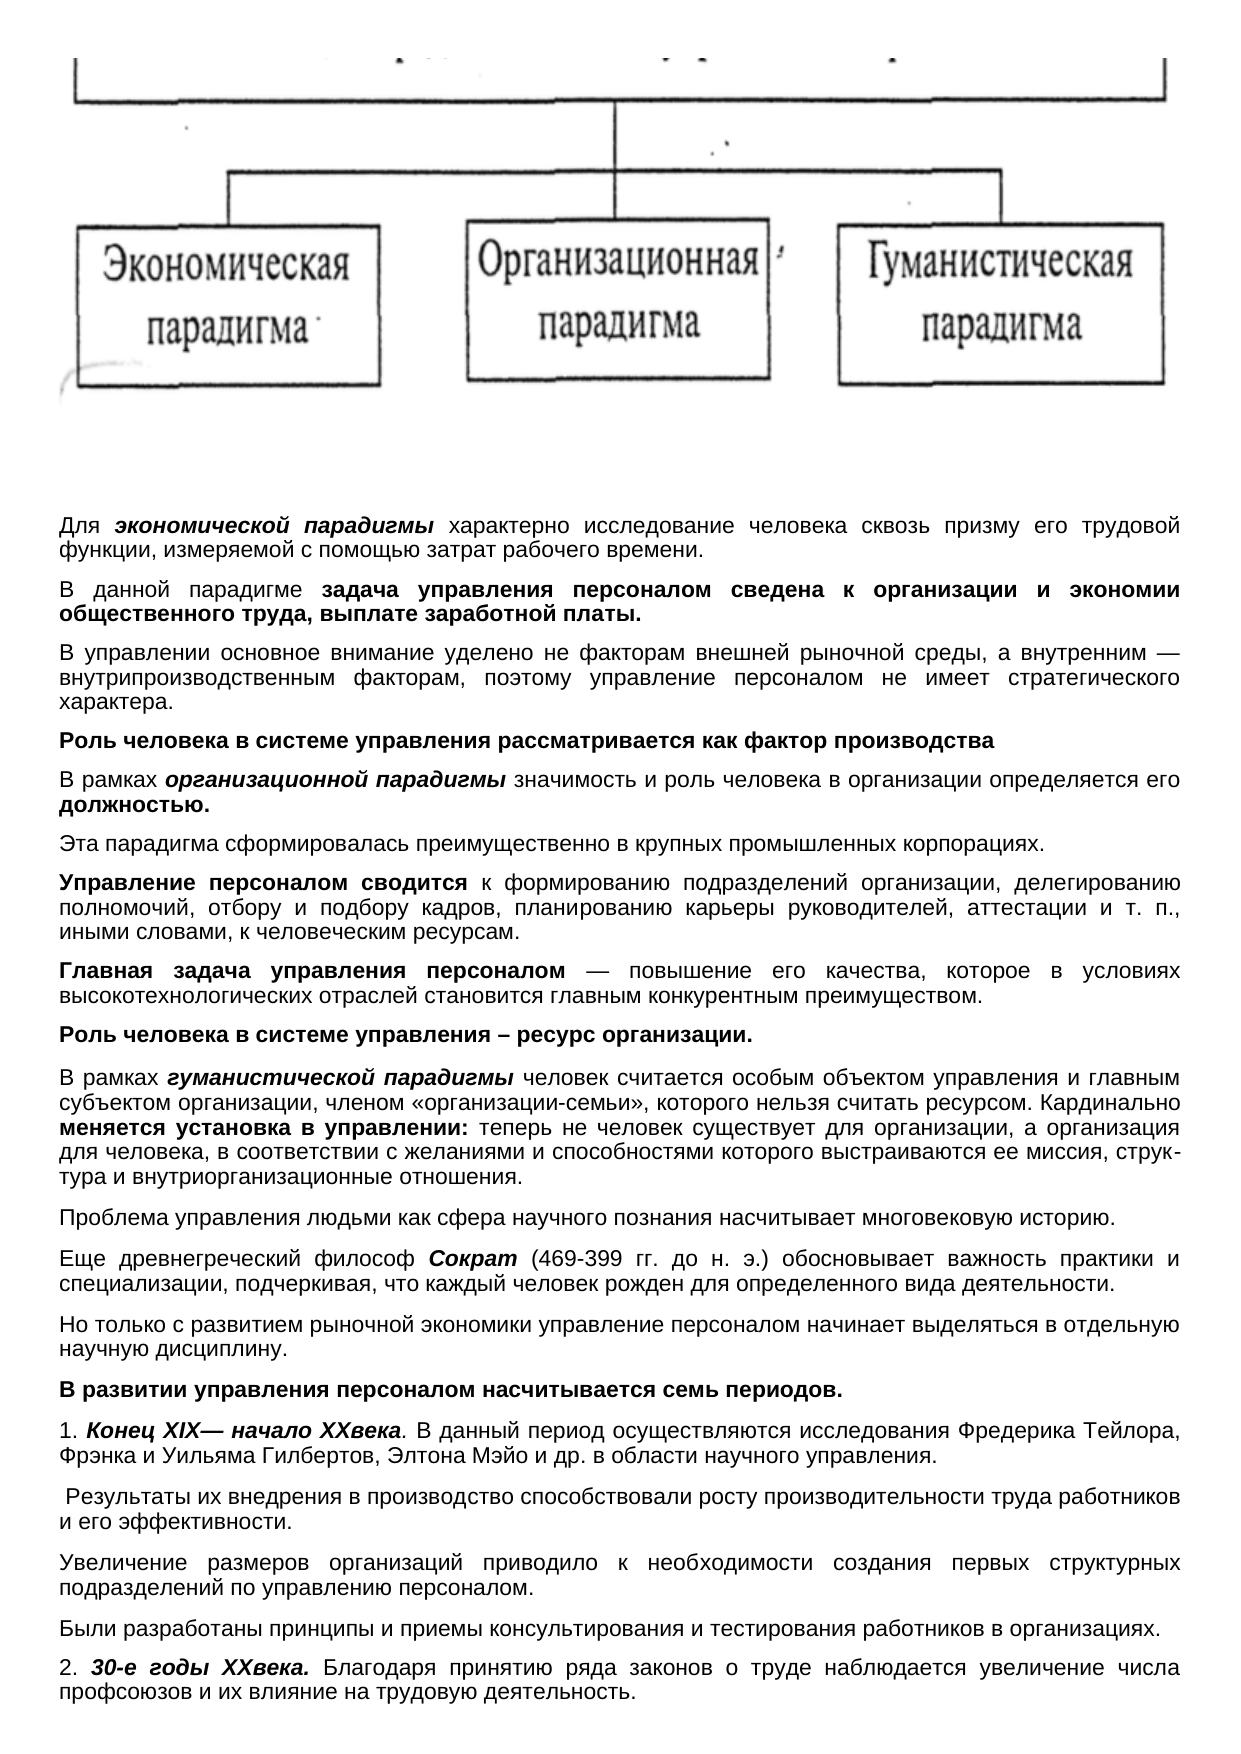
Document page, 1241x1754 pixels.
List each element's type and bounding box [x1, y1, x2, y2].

picture [58, 58, 1177, 411]
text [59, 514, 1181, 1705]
